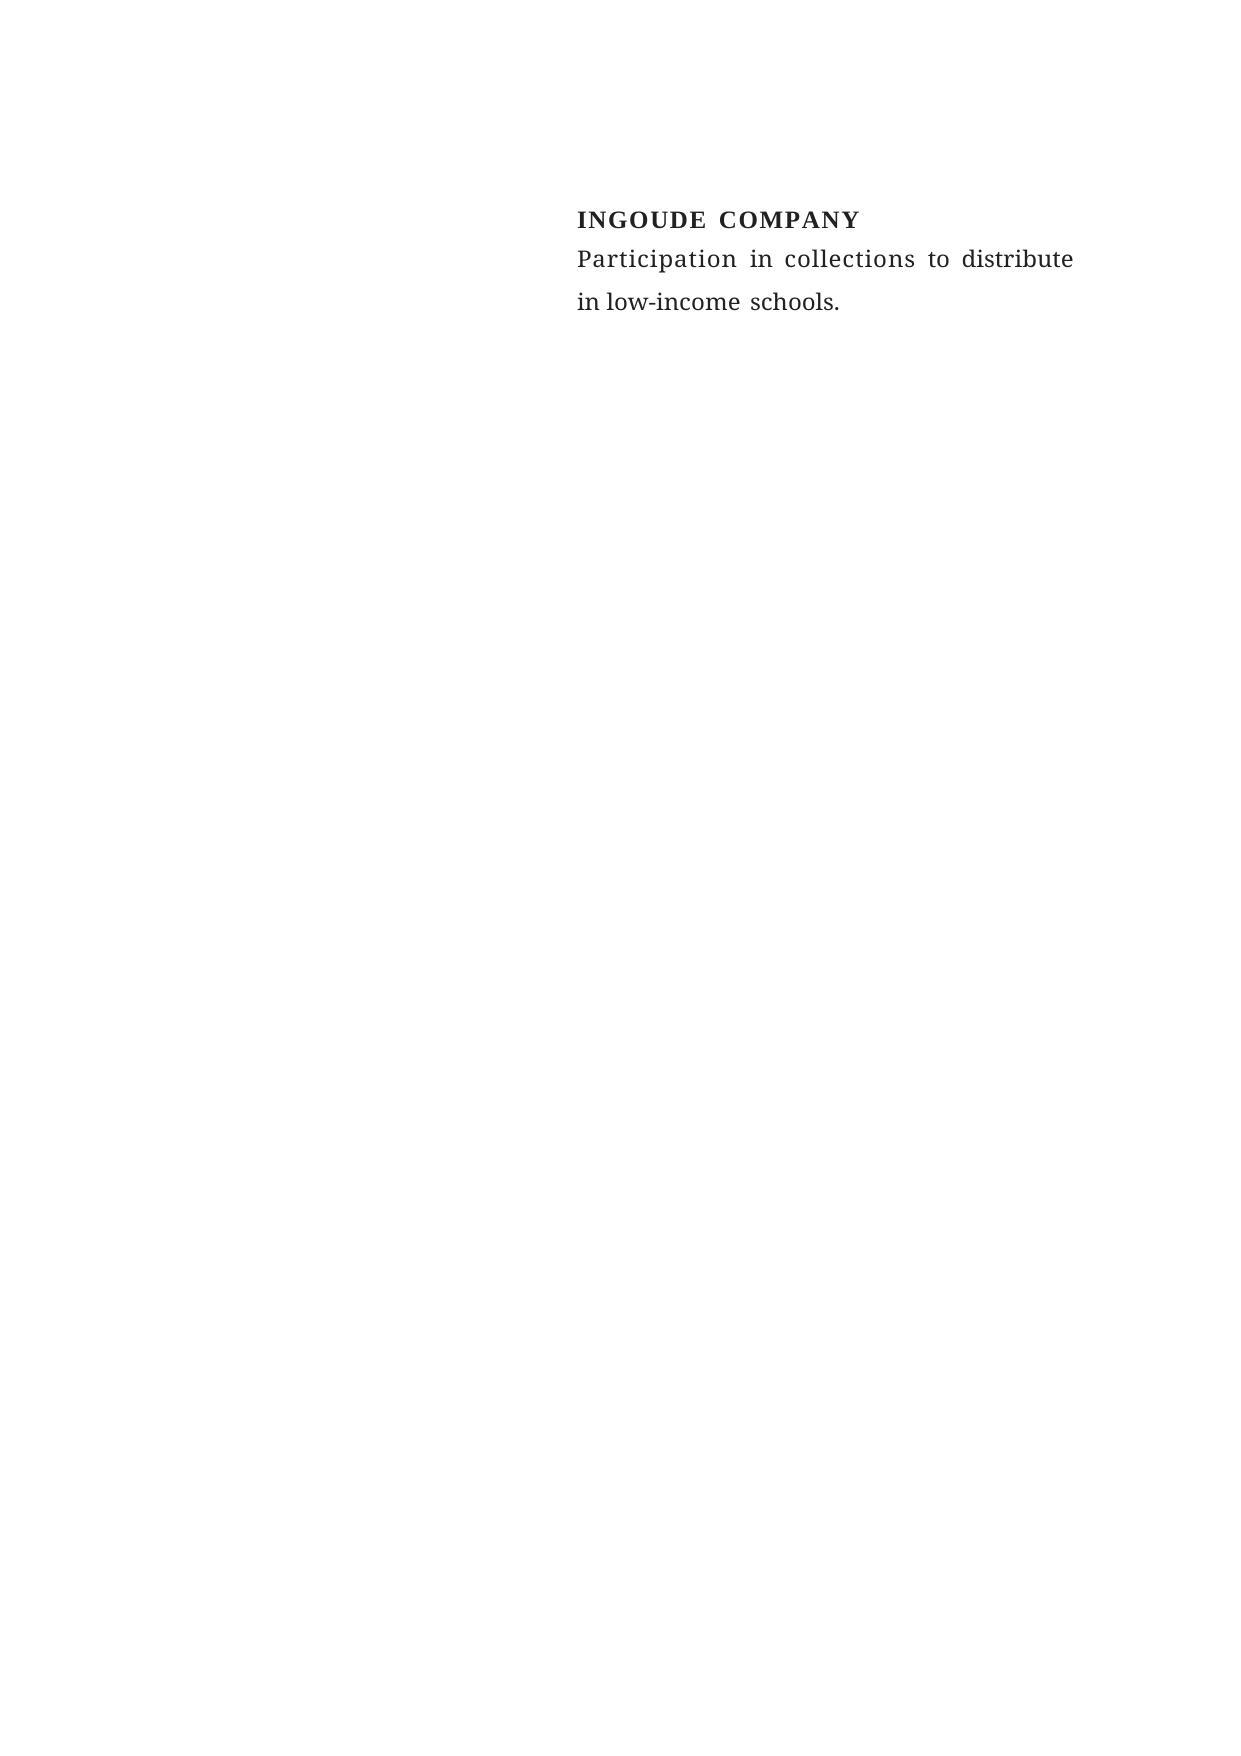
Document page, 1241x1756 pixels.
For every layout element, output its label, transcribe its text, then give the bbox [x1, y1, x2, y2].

subtitle INGOUDE COMPANY [577, 205, 1088, 234]
text Participation in collections to distribute in low-income schools. [577, 243, 1078, 317]
